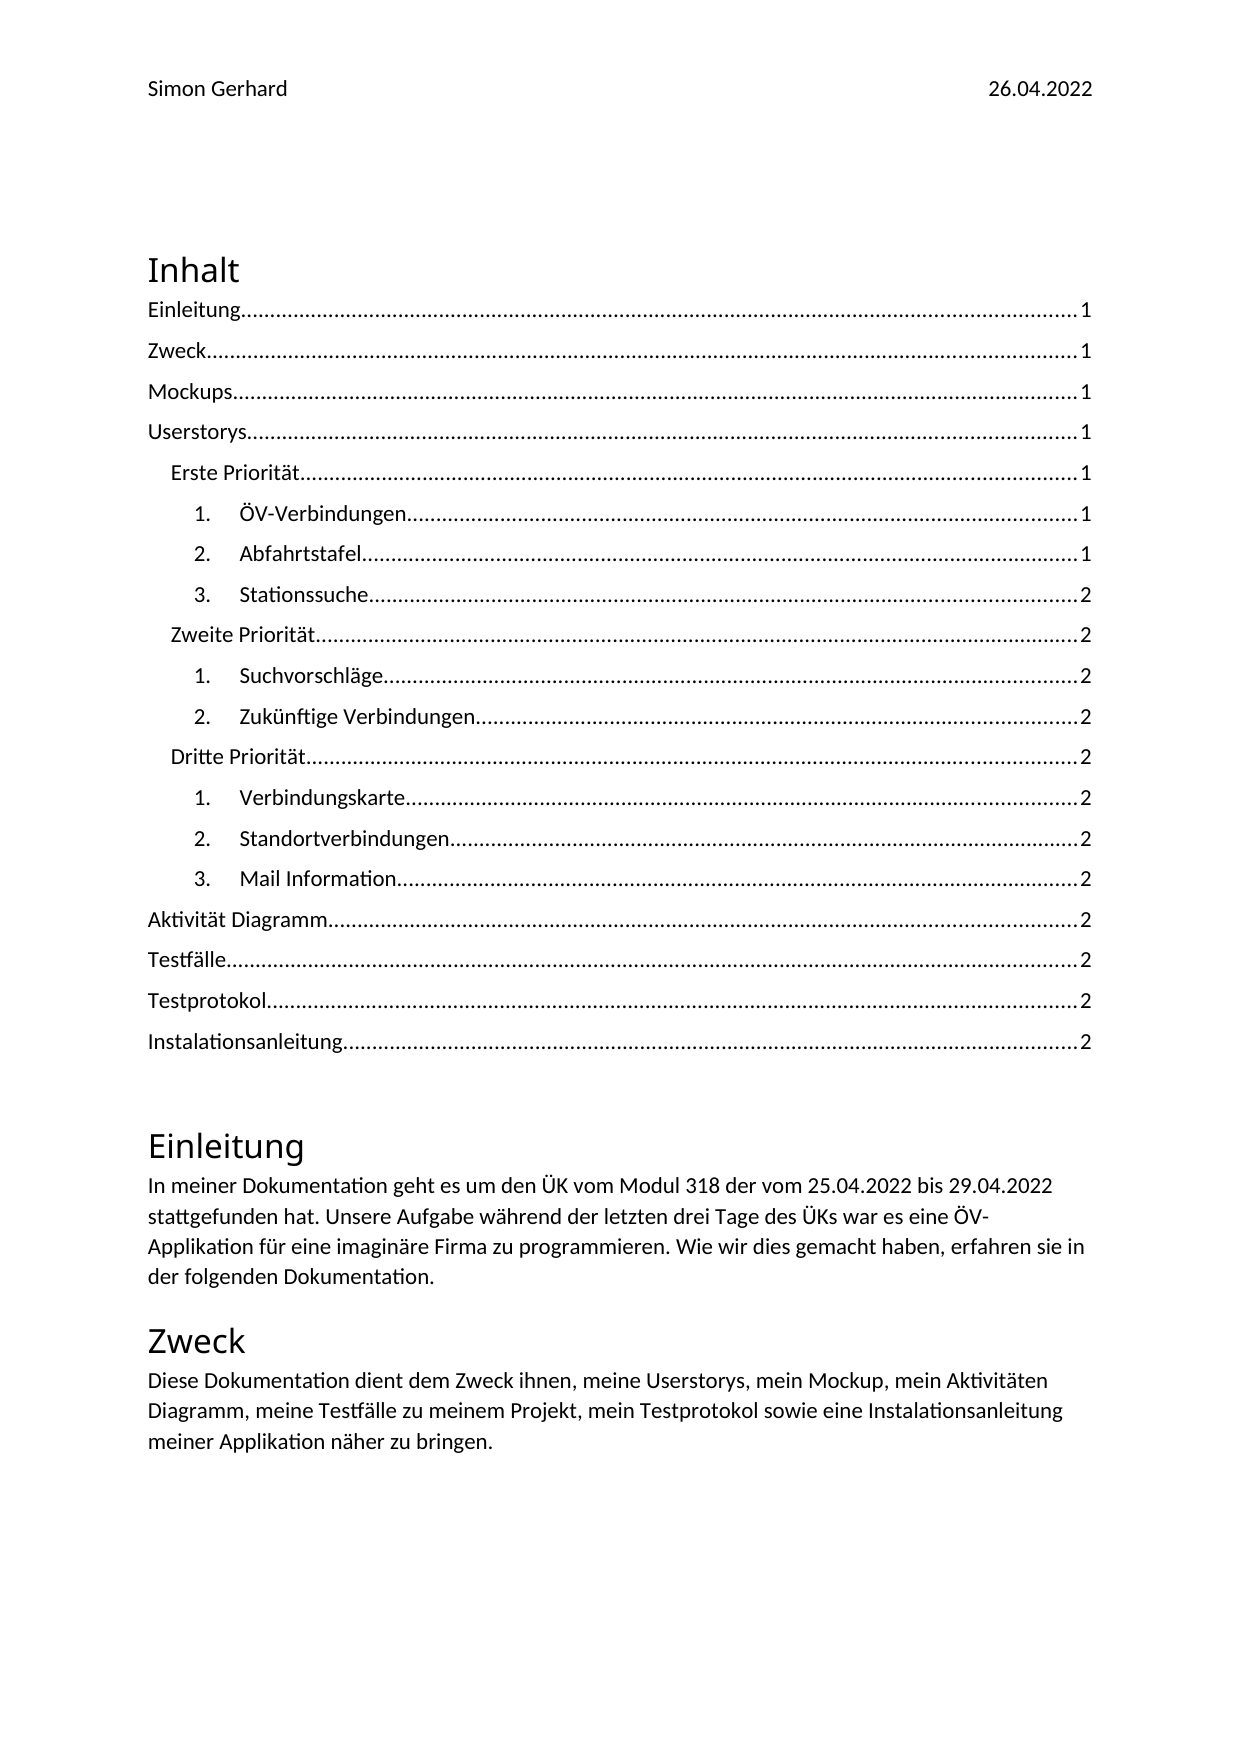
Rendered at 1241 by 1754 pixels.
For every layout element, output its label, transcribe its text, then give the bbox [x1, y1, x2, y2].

subtitle Einleitung [148, 1123, 1093, 1168]
subtitle Zweck [148, 1317, 1093, 1363]
text Diese Dokumentation dient dem Zweck ihnen, meine Userstorys, mein Mockup, mein Aktivitäten Diagramm, meine Testfälle zu meinem Projekt, mein Testprotokol sowie eine Instalationsanleitung meiner Applikation näher zu bringen. [148, 1366, 1093, 1455]
text In meiner Dokumentation geht es um den ÜK vom Modul 318 der vom 25.04.2022 bis 29.04.2022 stattgefunden hat. Unsere Aufgabe während der letzten drei Tage des ÜKs war es eine ÖV-Applikation für eine imaginäre Firma zu programmieren. Wie wir dies gemacht haben, erfahren sie in der folgenden Dokumentation. [148, 1172, 1093, 1290]
